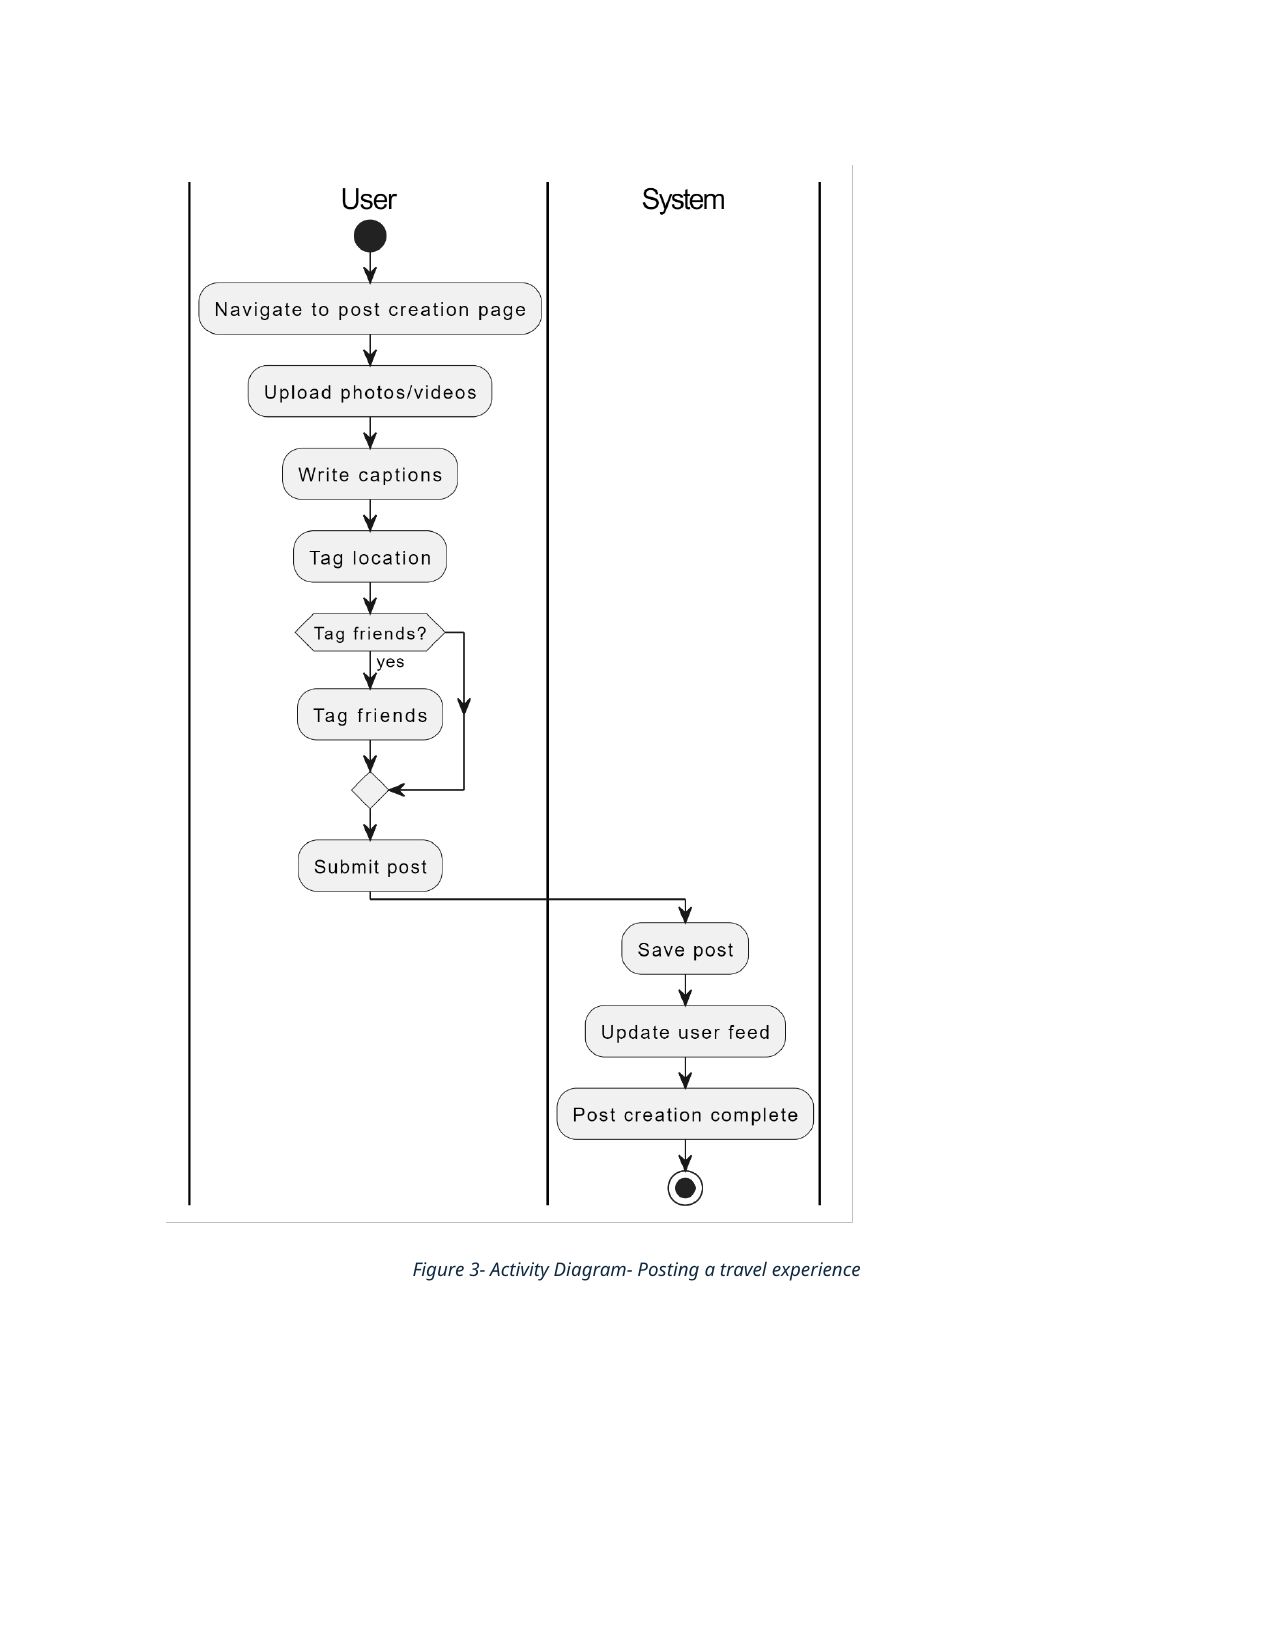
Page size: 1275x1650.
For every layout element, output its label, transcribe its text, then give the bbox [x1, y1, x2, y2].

picture [150, 150, 868, 1238]
text Figure 3- Activity Diagram- Posting a travel experience [150, 1257, 1125, 1282]
